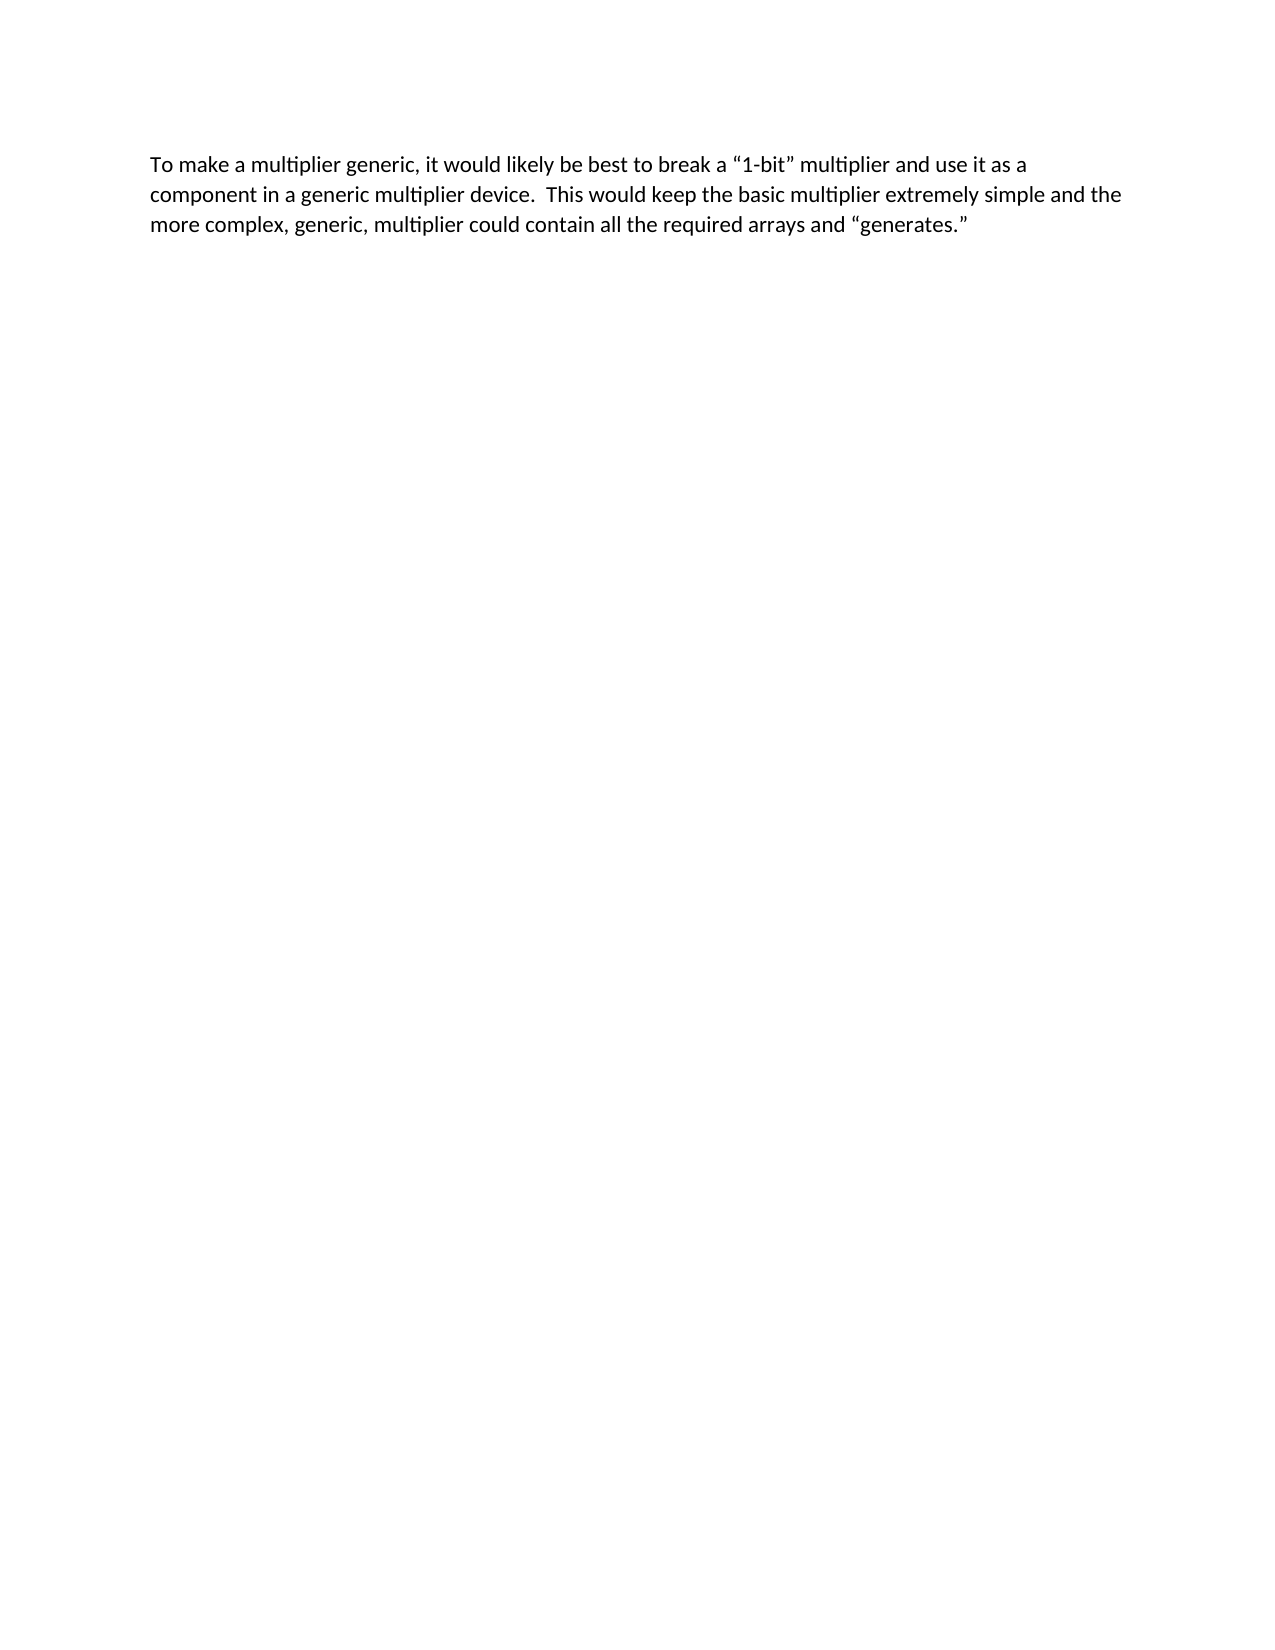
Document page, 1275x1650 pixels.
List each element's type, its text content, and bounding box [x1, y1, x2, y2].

text To make a multiplier generic, it would likely be best to break a “1-bit” multiplier and use it as a component in a generic multiplier device. This would keep the basic multiplier extremely simple and the more complex, generic, multiplier could contain all the required arrays and “generates.” [150, 150, 1125, 238]
